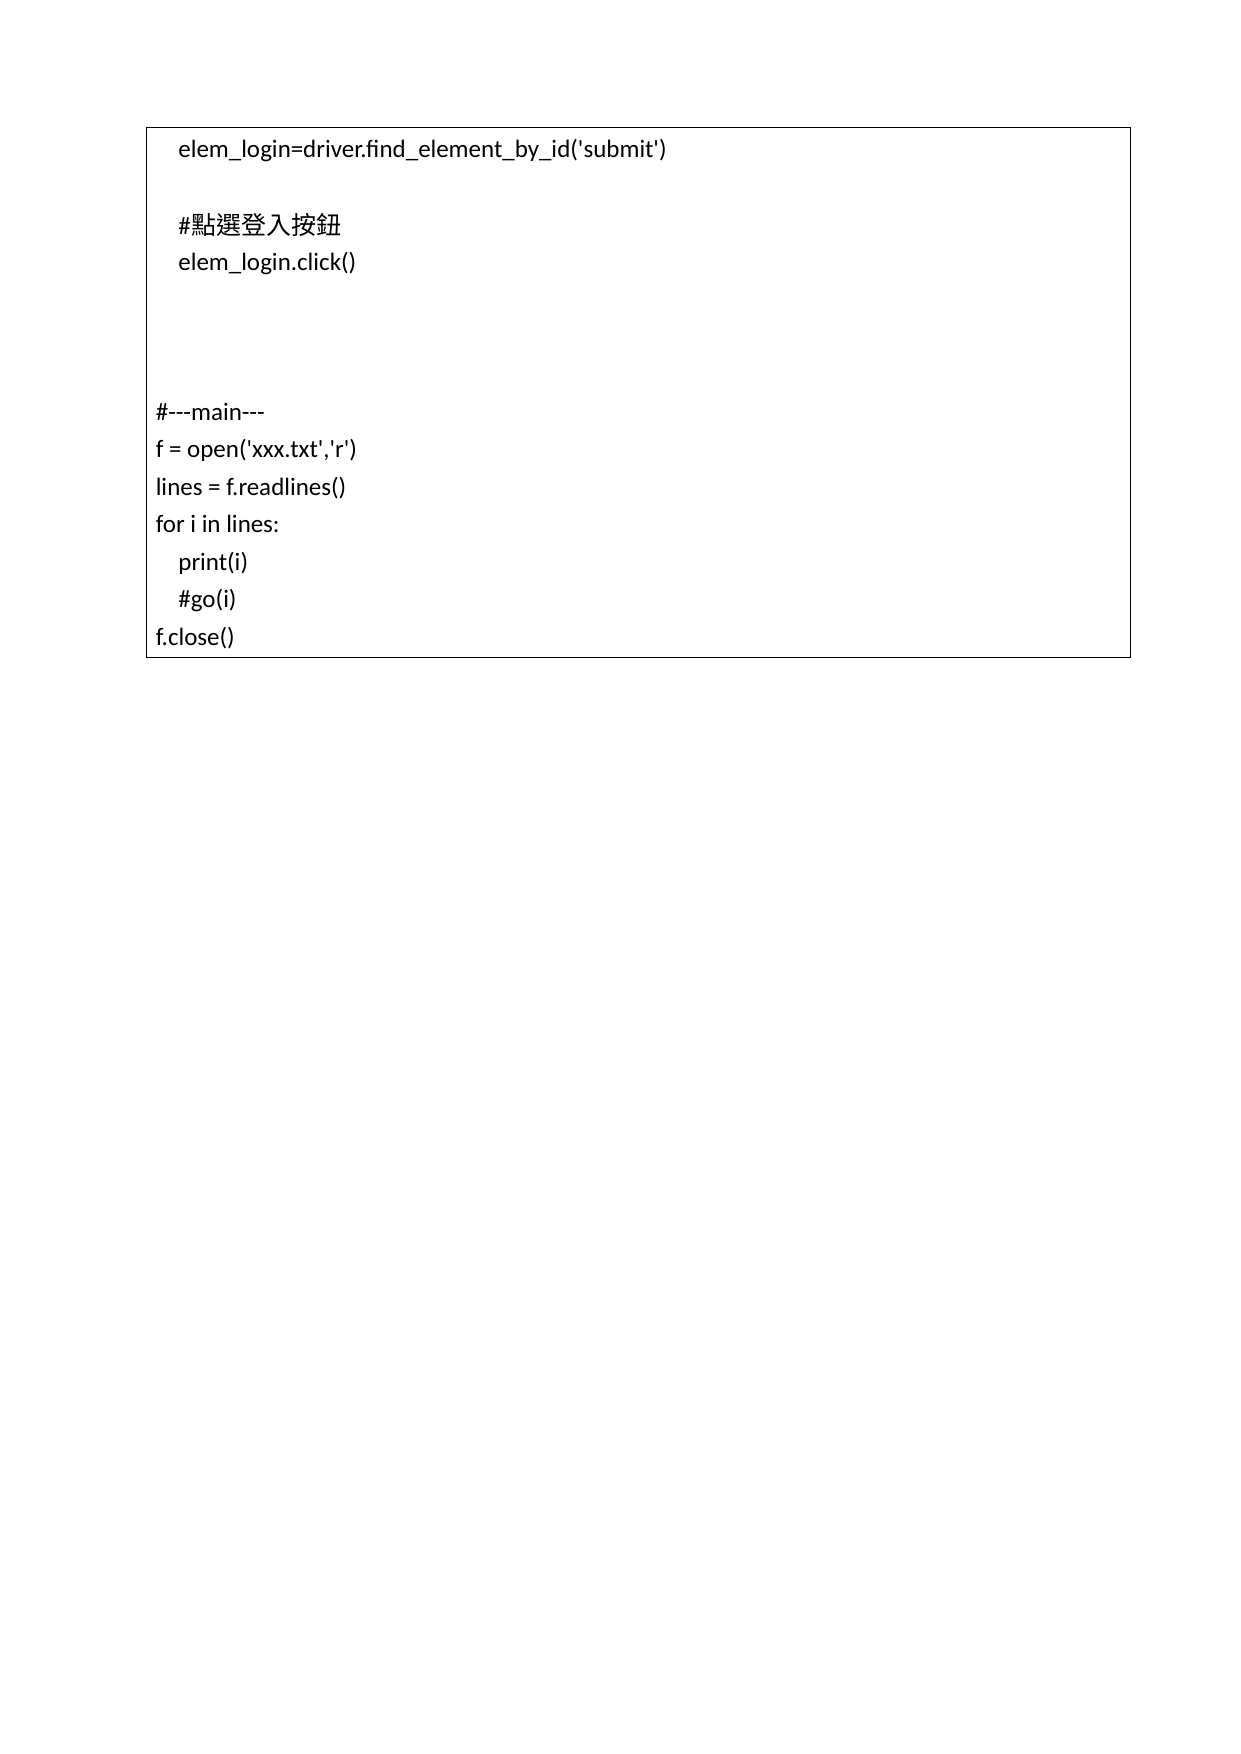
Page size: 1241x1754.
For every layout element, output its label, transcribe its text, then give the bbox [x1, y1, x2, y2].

text f.close() [147, 614, 1130, 657]
text #go(i) [147, 577, 1130, 614]
text f = open('xxx.txt','r') [147, 427, 1130, 464]
text elem_login=driver.find_element_by_id('submit') [147, 128, 1130, 168]
text lines = f.readlines() [147, 464, 1130, 502]
text #---main--- [147, 389, 1130, 427]
text #點選登入按鈕 [147, 202, 1130, 239]
text print(i) [147, 539, 1130, 577]
text elem_login.click() [147, 239, 1130, 280]
text for i in lines: [147, 502, 1130, 539]
